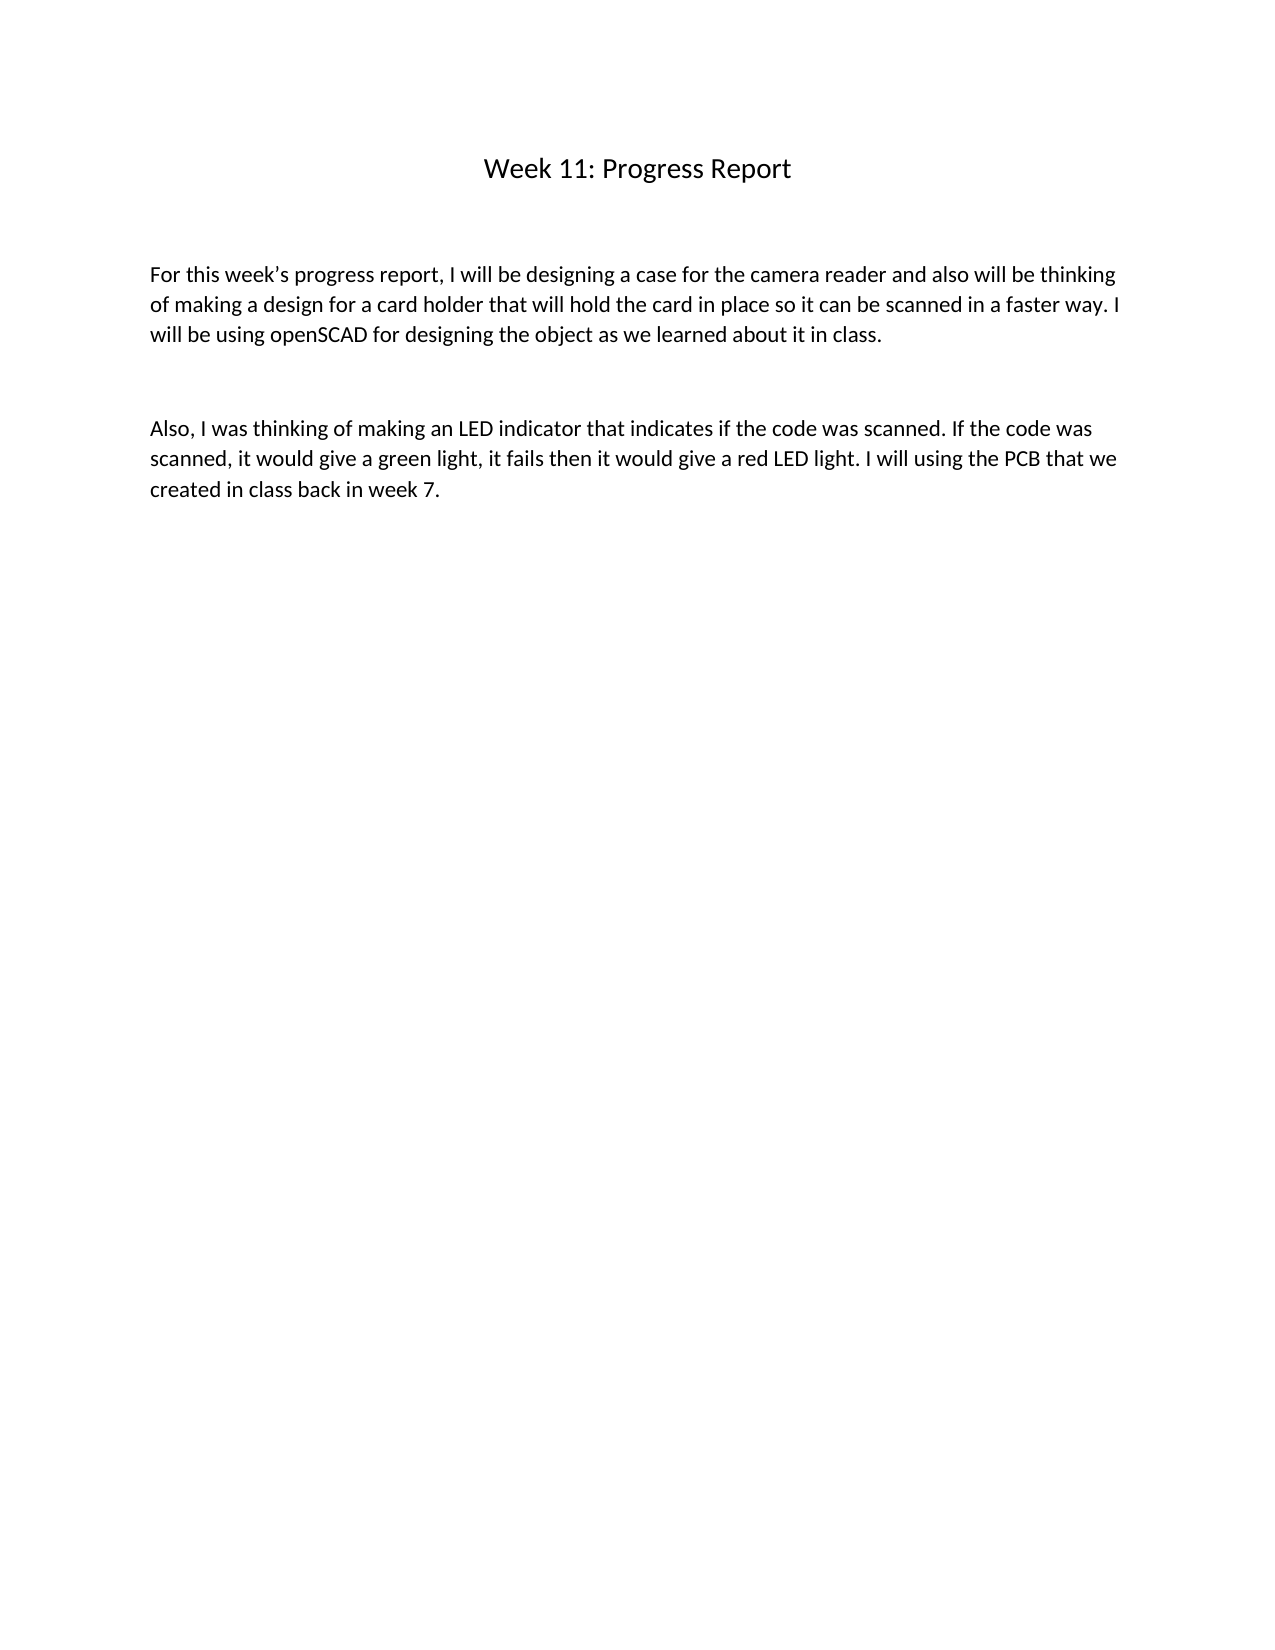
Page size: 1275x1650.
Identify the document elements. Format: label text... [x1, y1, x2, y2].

text For this week’s progress report, I will be designing a case for the camera reader and also will be thinking of making a design for a card holder that will hold the card in place so it can be scanned in a faster way. I will be using openSCAD for designing the object as we learned about it in class. [150, 260, 1125, 349]
text Week 11: Progress Report [150, 150, 1125, 186]
text Also, I was thinking of making an LED indicator that indicates if the code was scanned. If the code was scanned, it would give a green light, it fails then it would give a red LED light. I will using the PCB that we created in class back in week 7. [150, 414, 1125, 503]
